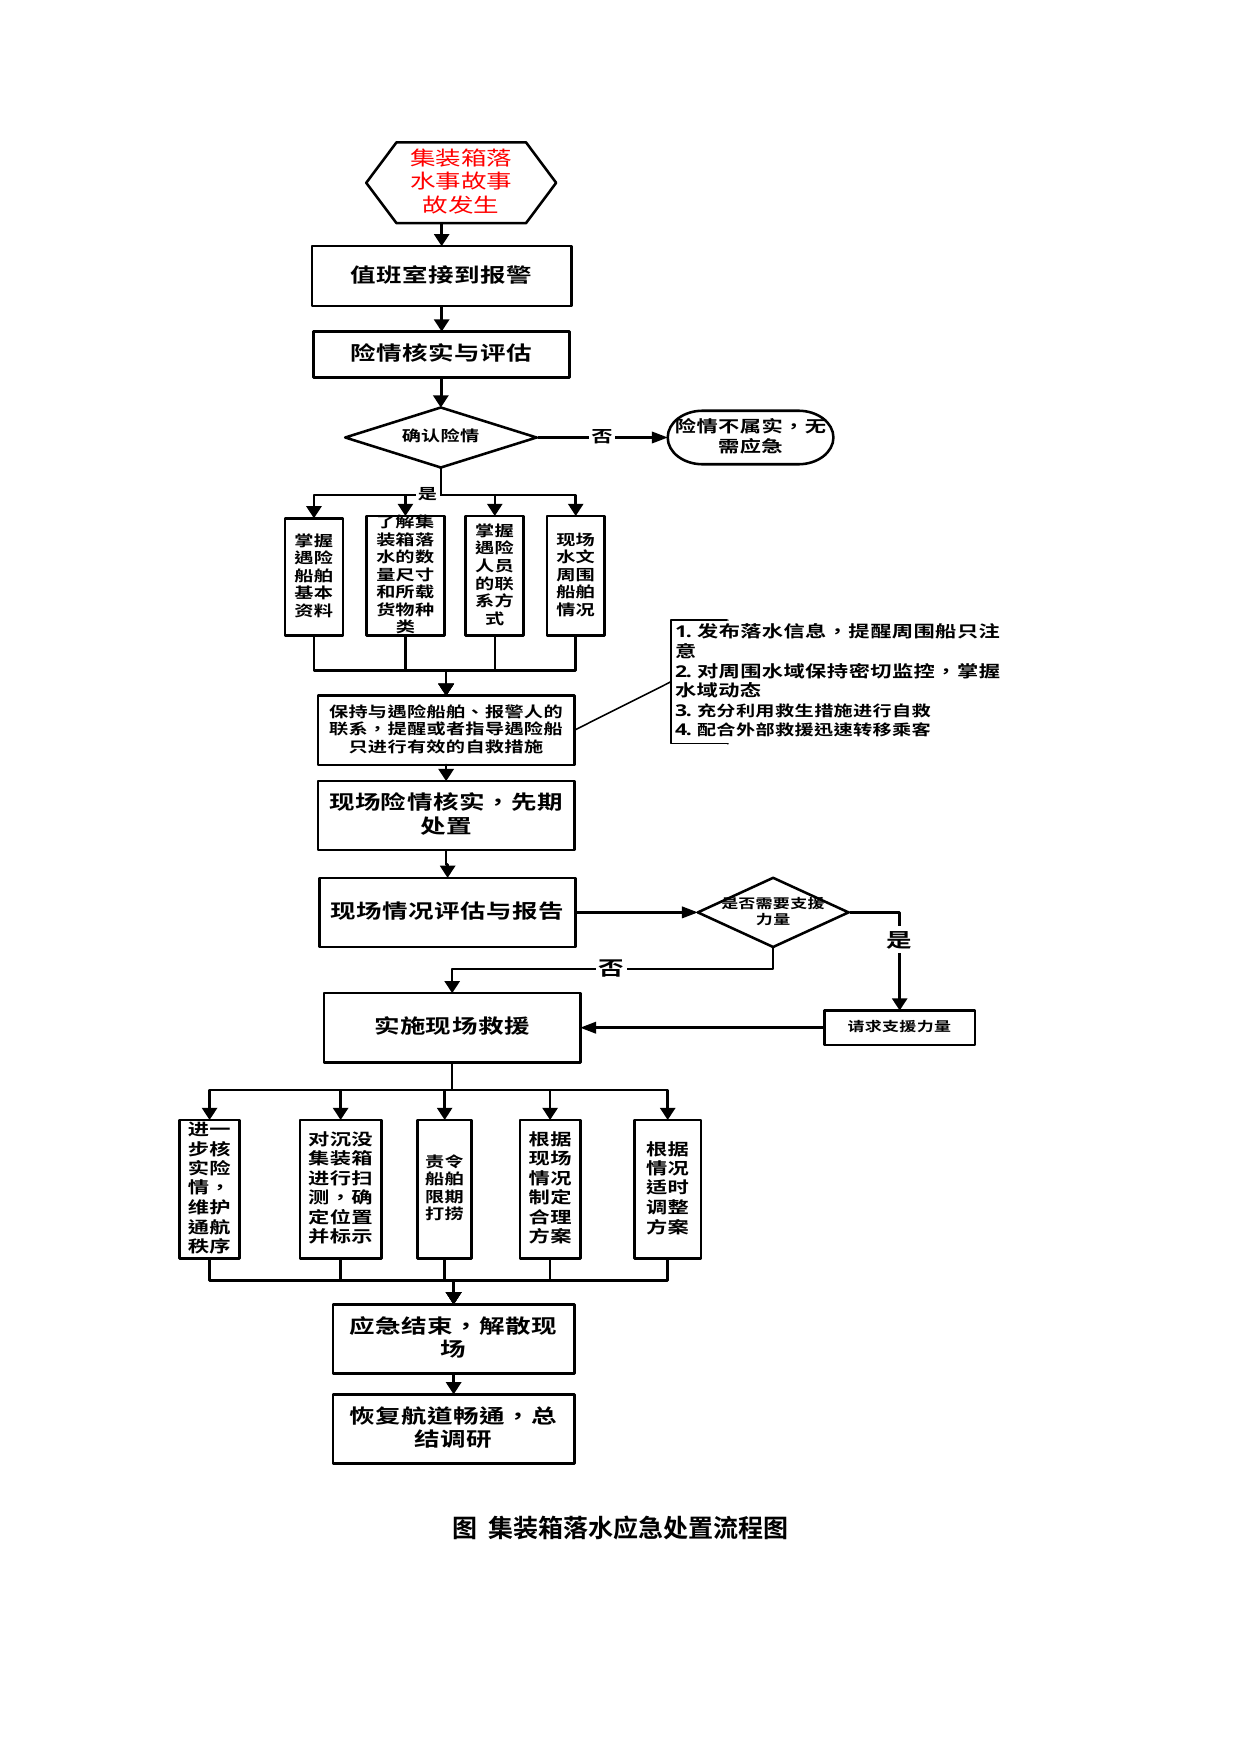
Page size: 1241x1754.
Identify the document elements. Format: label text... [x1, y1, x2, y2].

text 图 集装箱落水应急处置流程图 [187, 162, 1053, 1559]
